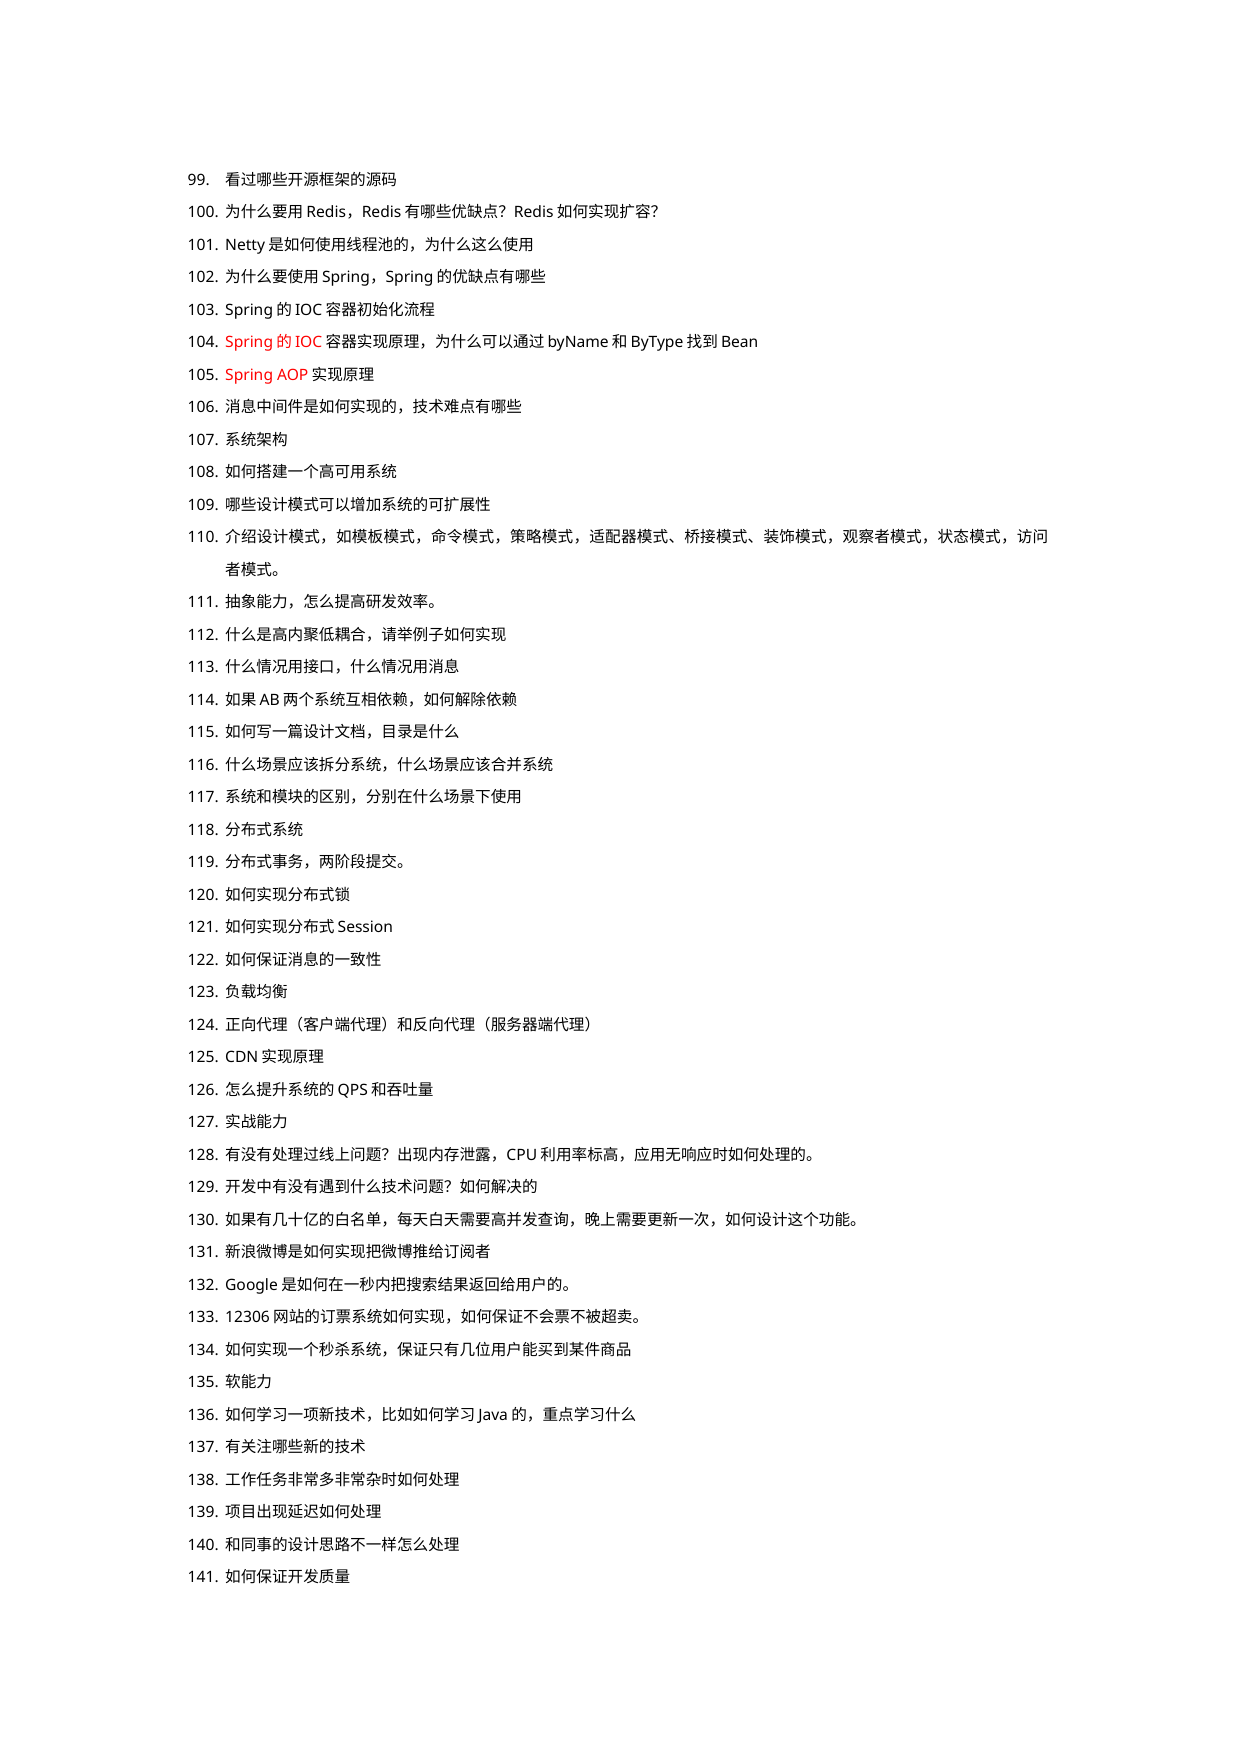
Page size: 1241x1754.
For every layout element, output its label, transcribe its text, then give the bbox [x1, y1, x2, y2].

list 如何保证开发质量 [187, 1559, 1053, 1592]
list Spring的IOC容器初始化流程 [187, 292, 1053, 324]
list 为什么要用Redis，Redis有哪些优缺点？Redis如何实现扩容？ [187, 194, 1053, 227]
list Google是如何在一秒内把搜索结果返回给用户的。 [187, 1267, 1053, 1299]
list 如果AB两个系统互相依赖，如何解除依赖 [187, 682, 1053, 714]
list 什么场景应该拆分系统，什么场景应该合并系统 [187, 747, 1053, 779]
list 介绍设计模式，如模板模式，命令模式，策略模式，适配器模式、桥接模式、装饰模式，观察者模式，状态模式，访问者模式。 [187, 519, 1053, 584]
list 新浪微博是如何实现把微博推给订阅者 [187, 1234, 1053, 1267]
list 消息中间件是如何实现的，技术难点有哪些 [187, 389, 1053, 422]
list 如何实现一个秒杀系统，保证只有几位用户能买到某件商品 [187, 1332, 1053, 1364]
list 实战能力 [187, 1104, 1053, 1137]
list 分布式事务，两阶段提交。 [187, 844, 1053, 877]
list 系统和模块的区别，分别在什么场景下使用 [187, 779, 1053, 812]
list 怎么提升系统的QPS和吞吐量 [187, 1072, 1053, 1104]
list 正向代理（客户端代理）和反向代理（服务器端代理） [187, 1007, 1053, 1039]
list 负载均衡 [187, 974, 1053, 1007]
list 什么情况用接口，什么情况用消息 [187, 649, 1053, 682]
list 如何实现分布式锁 [187, 877, 1053, 909]
list Netty是如何使用线程池的，为什么这么使用 [187, 227, 1053, 259]
list 如何搭建一个高可用系统 [187, 454, 1053, 487]
list 看过哪些开源框架的源码 [187, 162, 1053, 194]
list 如何写一篇设计文档，目录是什么 [187, 714, 1053, 747]
list 开发中有没有遇到什么技术问题？如何解决的 [187, 1169, 1053, 1202]
list 工作任务非常多非常杂时如何处理 [187, 1462, 1053, 1494]
list 和同事的设计思路不一样怎么处理 [187, 1527, 1053, 1559]
list 系统架构 [187, 422, 1053, 454]
list 分布式系统 [187, 812, 1053, 844]
list Spring AOP实现原理 [187, 357, 1053, 389]
list CDN实现原理 [187, 1039, 1053, 1072]
list 软能力 [187, 1364, 1053, 1397]
list 为什么要使用Spring，Spring的优缺点有哪些 [187, 259, 1053, 292]
list 12306网站的订票系统如何实现，如何保证不会票不被超卖。 [187, 1299, 1053, 1332]
list 什么是高内聚低耦合，请举例子如何实现 [187, 617, 1053, 649]
list 项目出现延迟如何处理 [187, 1494, 1053, 1527]
list 有没有处理过线上问题？出现内存泄露，CPU利用率标高，应用无响应时如何处理的。 [187, 1137, 1053, 1169]
list 抽象能力，怎么提高研发效率。 [187, 584, 1053, 617]
list 有关注哪些新的技术 [187, 1429, 1053, 1462]
list 如何实现分布式Session [187, 909, 1053, 942]
list 如何学习一项新技术，比如如何学习Java的，重点学习什么 [187, 1397, 1053, 1429]
list Spring的IOC容器实现原理，为什么可以通过byName和ByType找到Bean [187, 324, 1053, 357]
list 哪些设计模式可以增加系统的可扩展性 [187, 487, 1053, 519]
list 如何保证消息的一致性 [187, 942, 1053, 974]
list 如果有几十亿的白名单，每天白天需要高并发查询，晚上需要更新一次，如何设计这个功能。 [187, 1202, 1053, 1234]
